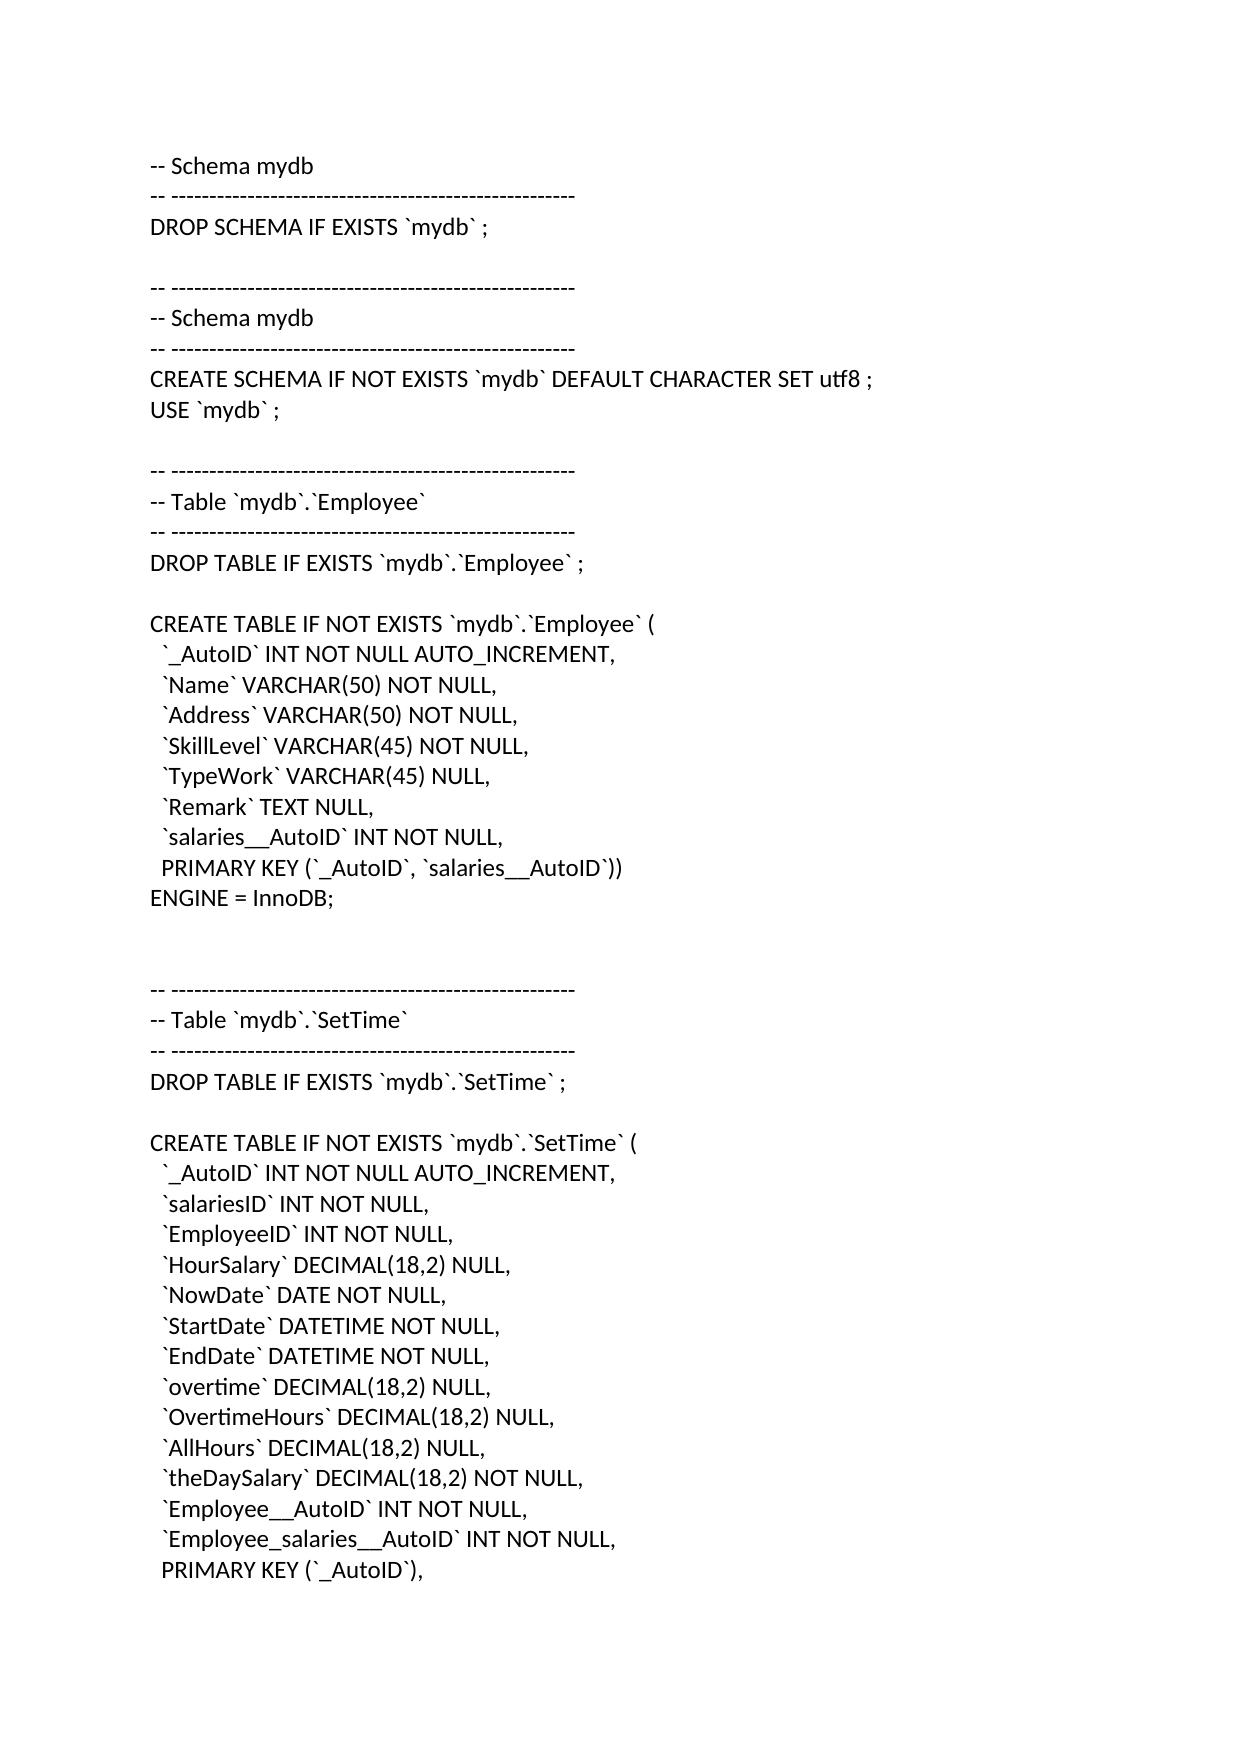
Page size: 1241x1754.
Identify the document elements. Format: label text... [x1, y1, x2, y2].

text `Address` VARCHAR(50) NOT NULL, [150, 699, 1090, 730]
text PRIMARY KEY (`_AutoID`, `salaries__AutoID`)) [150, 852, 1090, 882]
text `Remark` TEXT NULL, [150, 791, 1090, 821]
text DROP SCHEMA IF EXISTS `mydb` ; [150, 211, 1090, 242]
text -- Table `mydb`.`Employee` [150, 486, 1090, 516]
text `Name` VARCHAR(50) NOT NULL, [150, 669, 1090, 699]
text `TypeWork` VARCHAR(45) NULL, [150, 760, 1090, 791]
text -- ----------------------------------------------------- [150, 974, 1090, 1004]
text DROP TABLE IF EXISTS `mydb`.`Employee` ; [150, 547, 1090, 577]
text CREATE TABLE IF NOT EXISTS `mydb`.`Employee` ( [150, 608, 1090, 638]
text `OvertimeHours` DECIMAL(18,2) NULL, [150, 1401, 1090, 1432]
text `_AutoID` INT NOT NULL AUTO_INCREMENT, [150, 1157, 1090, 1188]
text `theDaySalary` DECIMAL(18,2) NOT NULL, [150, 1462, 1090, 1493]
text CREATE SCHEMA IF NOT EXISTS `mydb` DEFAULT CHARACTER SET utf8 ; [150, 364, 1090, 394]
text `SkillLevel` VARCHAR(45) NOT NULL, [150, 730, 1090, 760]
text `overtime` DECIMAL(18,2) NULL, [150, 1371, 1090, 1401]
text `AllHours` DECIMAL(18,2) NULL, [150, 1432, 1090, 1462]
text `EndDate` DATETIME NOT NULL, [150, 1340, 1090, 1371]
text DROP TABLE IF EXISTS `mydb`.`SetTime` ; [150, 1066, 1090, 1096]
text -- Schema mydb [150, 303, 1090, 333]
text -- ----------------------------------------------------- [150, 1035, 1090, 1066]
text `Employee_salaries__AutoID` INT NOT NULL, [150, 1523, 1090, 1554]
text -- ----------------------------------------------------- [150, 455, 1090, 486]
text ENGINE = InnoDB; [150, 882, 1090, 913]
text `salariesID` INT NOT NULL, [150, 1188, 1090, 1218]
text -- ----------------------------------------------------- [150, 516, 1090, 547]
text -- Schema mydb [150, 150, 1090, 181]
text `NowDate` DATE NOT NULL, [150, 1279, 1090, 1310]
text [150, 181, 1090, 211]
text `EmployeeID` INT NOT NULL, [150, 1218, 1090, 1249]
text `Employee__AutoID` INT NOT NULL, [150, 1493, 1090, 1523]
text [150, 272, 1090, 303]
text USE `mydb` ; [150, 394, 1090, 425]
text `HourSalary` DECIMAL(18,2) NULL, [150, 1249, 1090, 1279]
text `_AutoID` INT NOT NULL AUTO_INCREMENT, [150, 638, 1090, 669]
text `salaries__AutoID` INT NOT NULL, [150, 821, 1090, 852]
text PRIMARY KEY (`_AutoID`), [150, 1554, 1090, 1584]
text -- ----------------------------------------------------- [150, 333, 1090, 364]
text CREATE TABLE IF NOT EXISTS `mydb`.`SetTime` ( [150, 1127, 1090, 1157]
text -- Table `mydb`.`SetTime` [150, 1004, 1090, 1035]
text `StartDate` DATETIME NOT NULL, [150, 1310, 1090, 1340]
